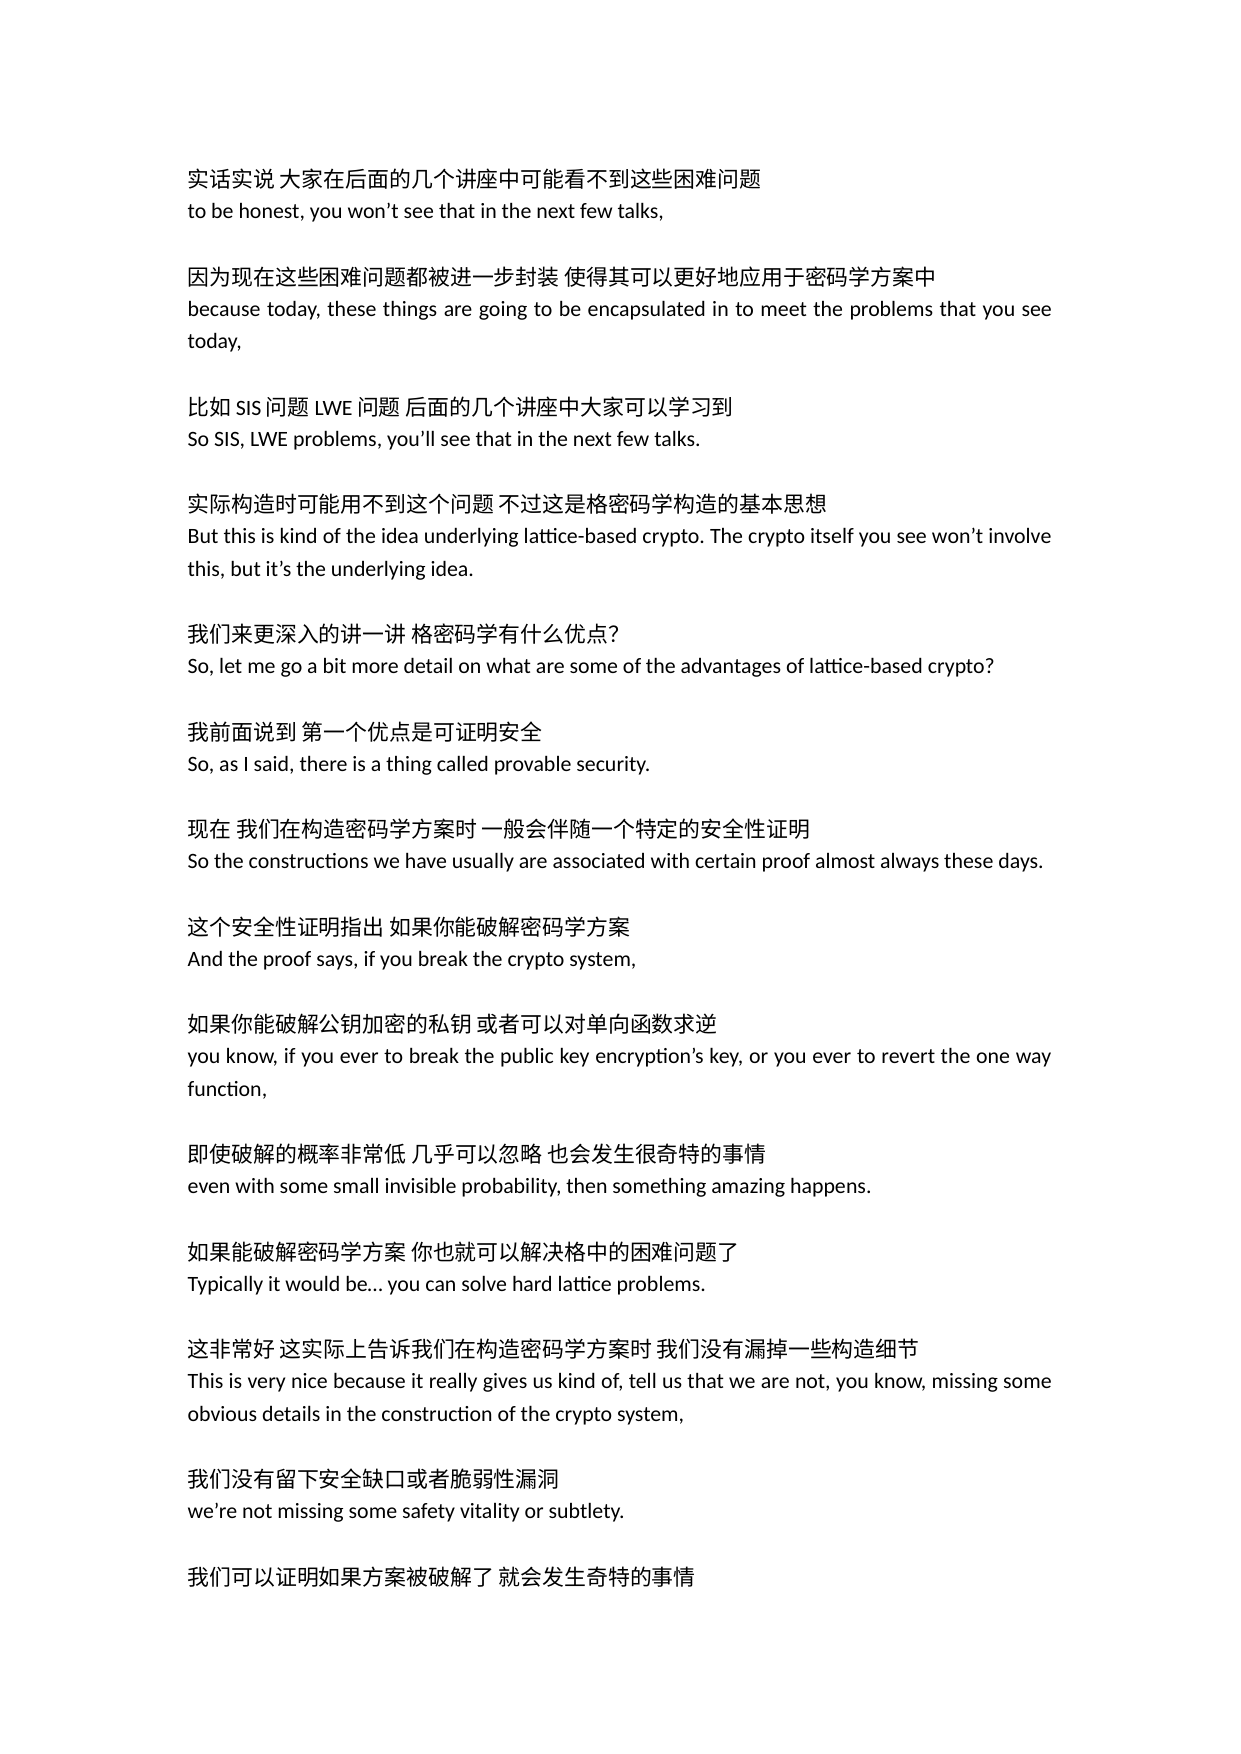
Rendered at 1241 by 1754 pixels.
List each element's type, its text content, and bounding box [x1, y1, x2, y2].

text 即使破解的概率非常低 几乎可以忽略 也会发生很奇特的事情 [187, 1137, 1053, 1169]
text 实际构造时可能用不到这个问题 不过这是格密码学构造的基本思想 [187, 487, 1053, 519]
text because today, these things are going to be encapsulated in to meet the problems that you see today, [187, 292, 1053, 357]
text 比如SIS问题 LWE问题 后面的几个讲座中大家可以学习到 [187, 389, 1053, 422]
text So SIS, LWE problems, you’ll see that in the next few talks. [187, 422, 1053, 454]
text 这个安全性证明指出 如果你能破解密码学方案 [187, 909, 1053, 942]
text And the proof says, if you break the crypto system, [187, 942, 1053, 974]
text we’re not missing some safety vitality or subtlety. [187, 1494, 1053, 1527]
text 我们来更深入的讲一讲 格密码学有什么优点？ [187, 617, 1053, 649]
text to be honest, you won’t see that in the next few talks, [187, 194, 1053, 227]
text So the constructions we have usually are associated with certain proof almost always these days. [187, 844, 1053, 877]
text 这非常好 这实际上告诉我们在构造密码学方案时 我们没有漏掉一些构造细节 [187, 1332, 1053, 1364]
text you know, if you ever to break the public key encryption’s key, or you ever to revert the one way function, [187, 1039, 1053, 1104]
text 我前面说到 第一个优点是可证明安全 [187, 714, 1053, 747]
text Typically it would be… you can solve hard lattice problems. [187, 1267, 1053, 1299]
text 我们可以证明如果方案被破解了 就会发生奇特的事情 [187, 1559, 1053, 1592]
text 如果你能破解公钥加密的私钥 或者可以对单向函数求逆 [187, 1007, 1053, 1039]
text 我们没有留下安全缺口或者脆弱性漏洞 [187, 1462, 1053, 1494]
text 因为现在这些困难问题都被进一步封装 使得其可以更好地应用于密码学方案中 [187, 259, 1053, 292]
text So, as I said, there is a thing called provable security. [187, 747, 1053, 779]
text 实话实说 大家在后面的几个讲座中可能看不到这些困难问题 [187, 162, 1053, 194]
text 如果能破解密码学方案 你也就可以解决格中的困难问题了 [187, 1234, 1053, 1267]
text But this is kind of the idea underlying lattice-based crypto. The crypto itself you see won’t involve this, but it’s the underlying idea. [187, 519, 1053, 584]
text So, let me go a bit more detail on what are some of the advantages of lattice-based crypto? [187, 649, 1053, 682]
text even with some small invisible probability, then something amazing happens. [187, 1169, 1053, 1202]
text 现在 我们在构造密码学方案时 一般会伴随一个特定的安全性证明 [187, 812, 1053, 844]
text This is very nice because it really gives us kind of, tell us that we are not, you know, missing some obvious details in the construction of the crypto system, [187, 1364, 1053, 1429]
